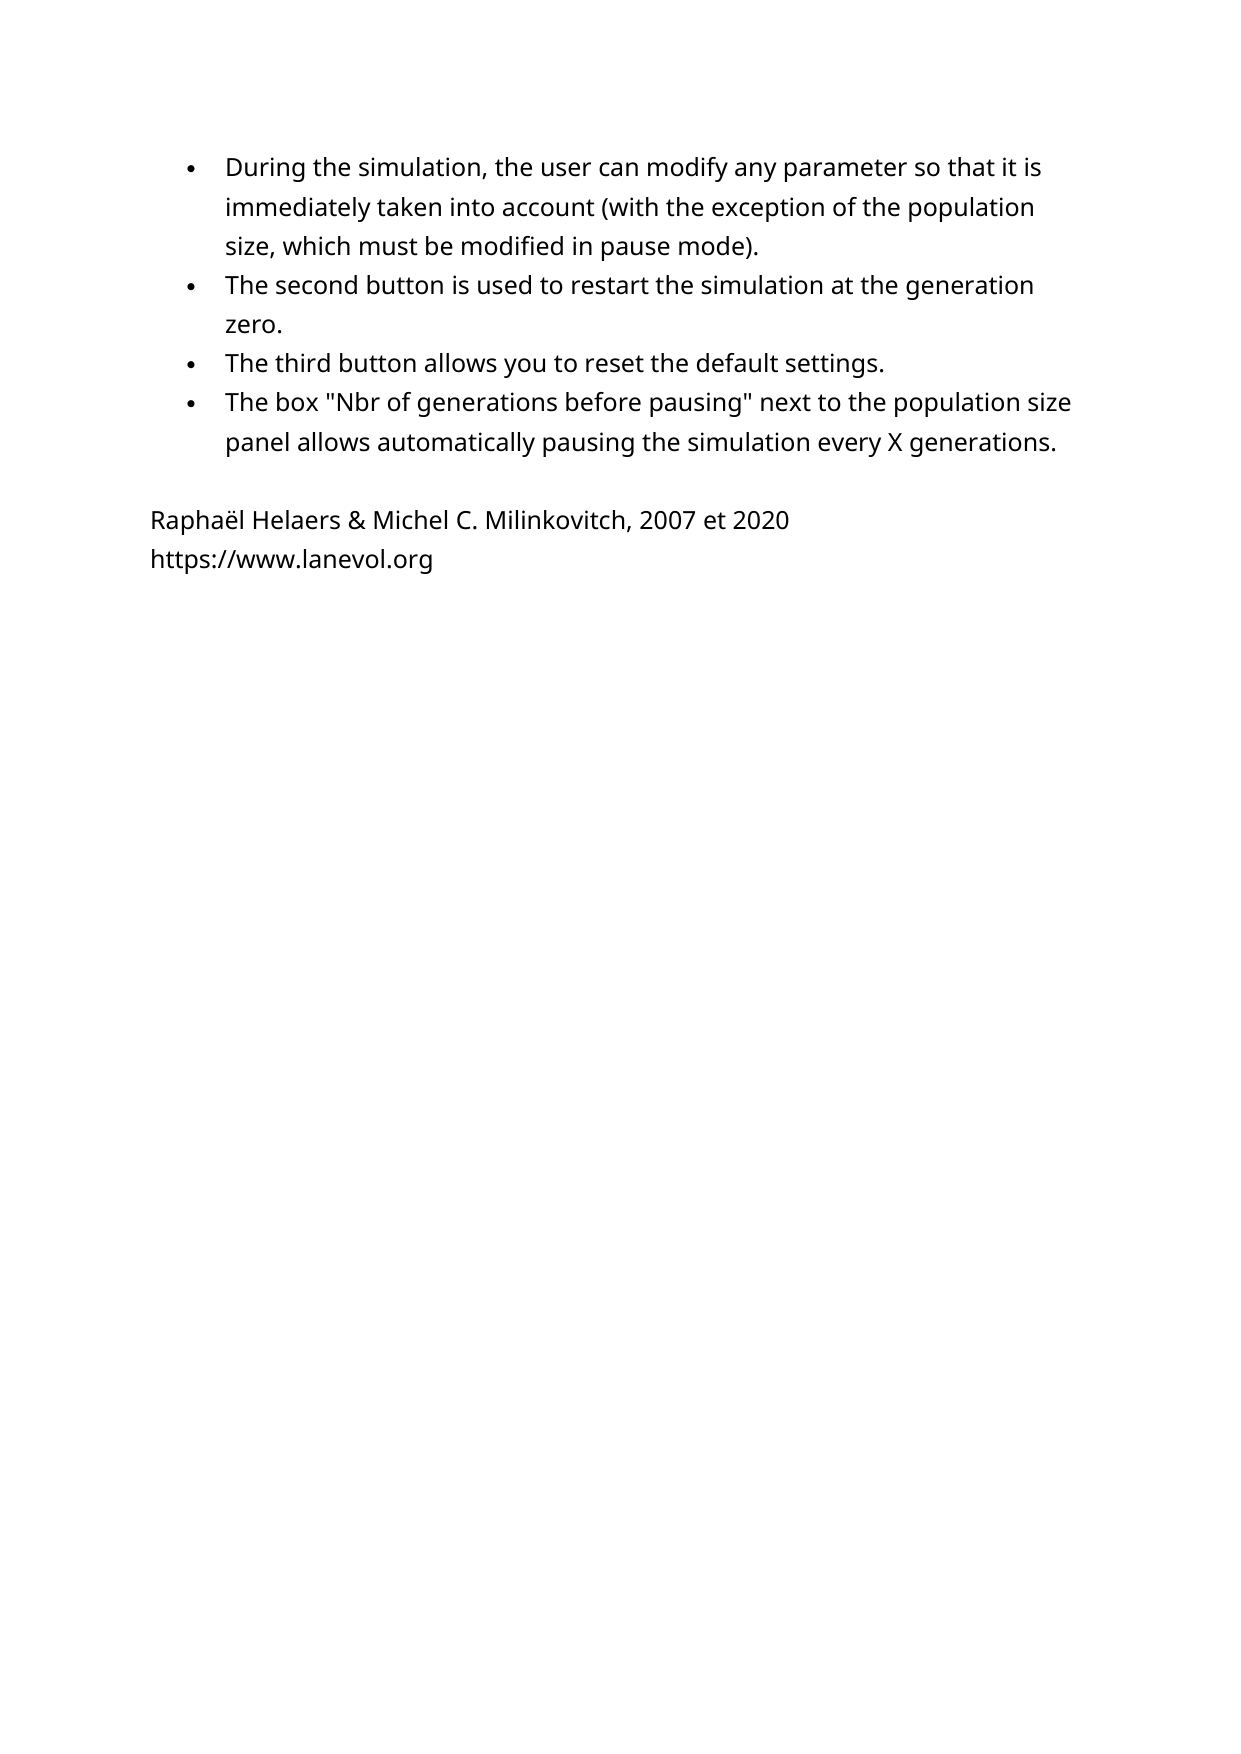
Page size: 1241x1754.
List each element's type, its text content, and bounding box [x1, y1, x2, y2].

list The box "Nbr of generations before pausing" next to the population size panel allows automatically pausing the simulation every X generations. [187, 385, 1090, 458]
text Raphaël Helaers & Michel C. Milinkovitch, 2007 et 2020 [150, 502, 1090, 537]
list The third button allows you to reset the default settings. [187, 346, 1090, 380]
list The second button is used to restart the simulation at the generation zero. [187, 267, 1090, 341]
text https://www.lanevol.org [150, 542, 1090, 576]
list During the simulation, the user can modify any parameter so that it is immediately taken into account (with the exception of the population size, which must be modified in pause mode). [187, 150, 1090, 262]
